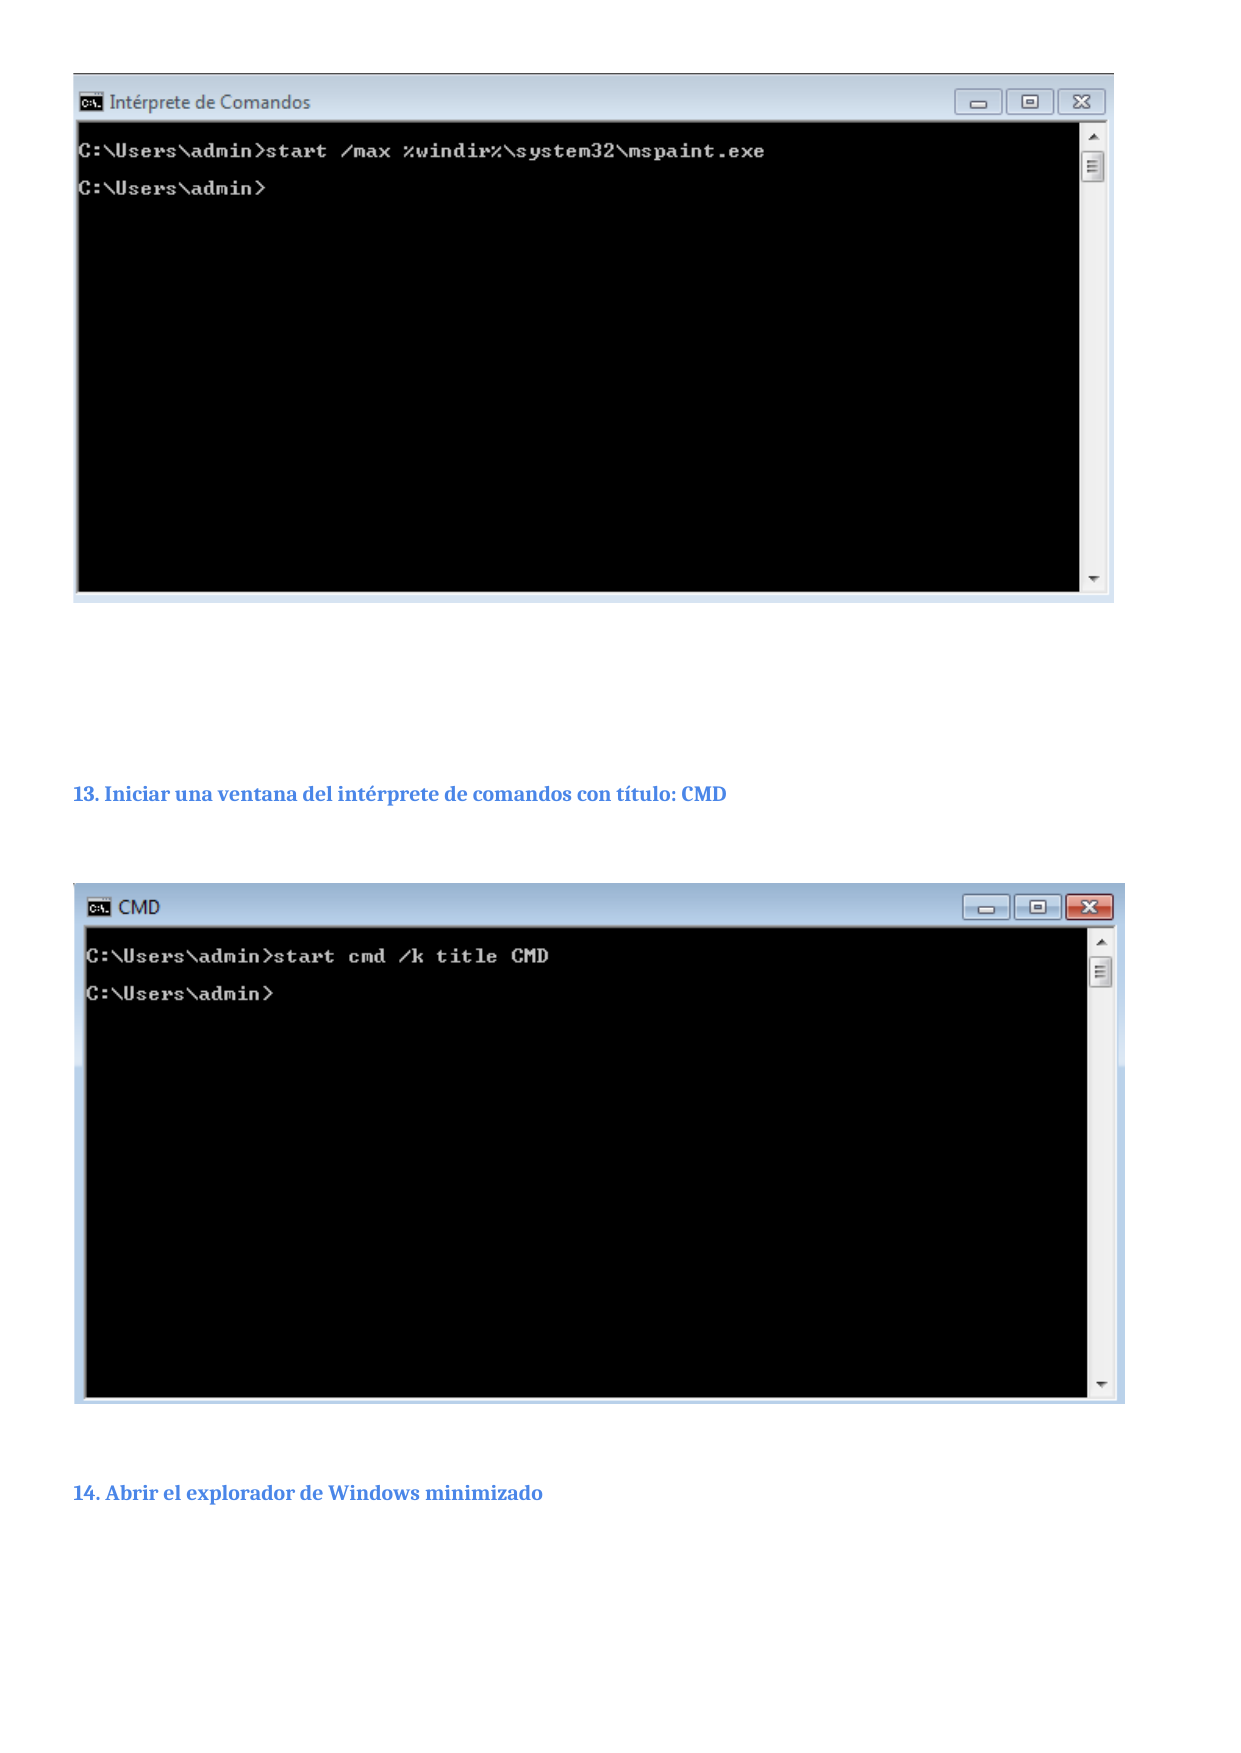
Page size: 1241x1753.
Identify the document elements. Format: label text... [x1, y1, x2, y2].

text 13. Iniciar una ventana del intérprete de comandos con título: CMD [73, 782, 1181, 807]
picture [73, 73, 1114, 603]
text 14. Abrir el explorador de Windows minimizado [73, 1481, 1181, 1506]
picture [73, 883, 1125, 1404]
